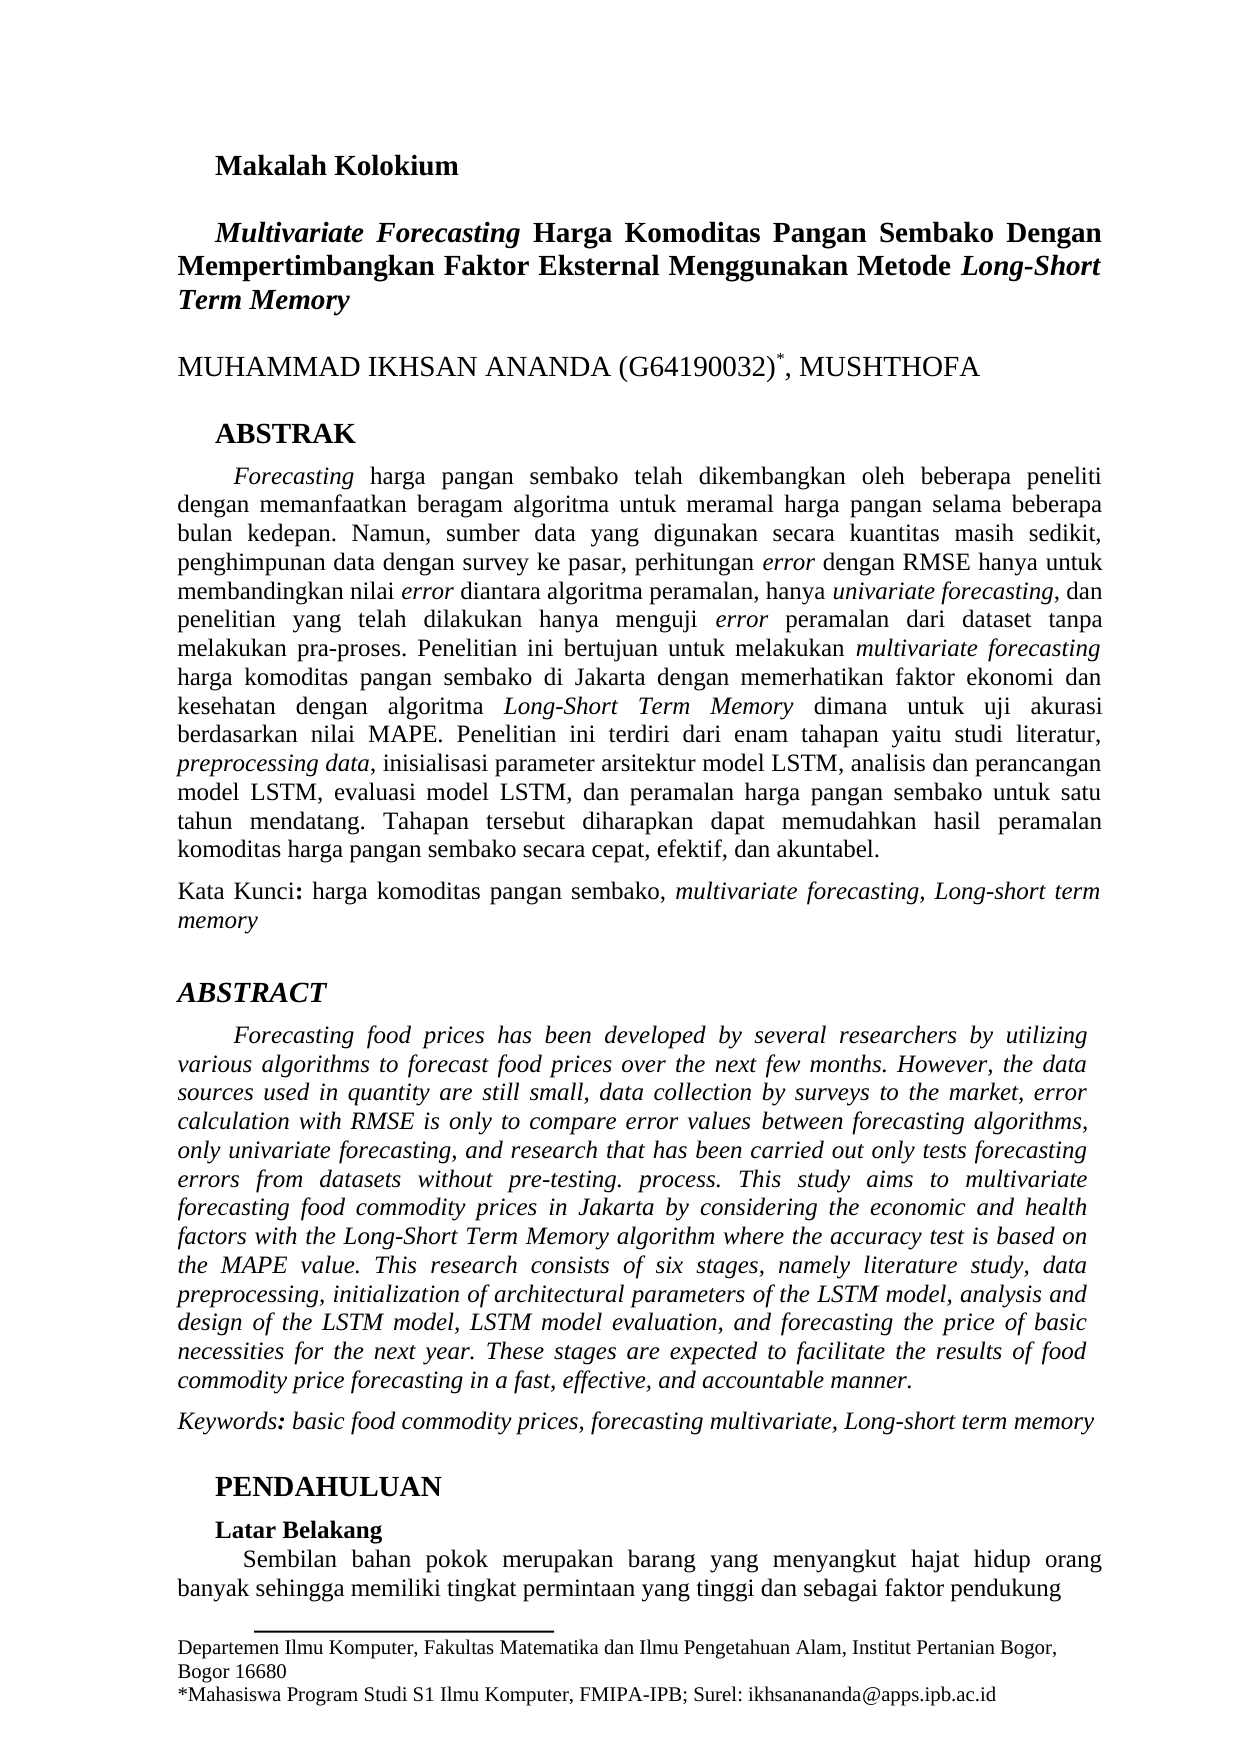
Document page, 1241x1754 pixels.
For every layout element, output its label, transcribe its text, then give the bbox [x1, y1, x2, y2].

text Forecasting harga pangan sembako telah dikembangkan oleh beberapa peneliti dengan memanfaatkan beragam algoritma untuk meramal harga pangan selama beberapa bulan kedepan. Namun, sumber data yang digunakan secara kuantitas masih sedikit, penghimpunan data dengan survey ke pasar, perhitungan error dengan RMSE hanya untuk membandingkan nilai error diantara algoritma peramalan, hanya univariate forecasting, dan penelitian yang telah dilakukan hanya menguji error peramalan dari dataset tanpa melakukan pra-proses. Penelitian ini bertujuan untuk melakukan multivariate forecasting harga komoditas pangan sembako di Jakarta dengan memerhatikan faktor ekonomi dan kesehatan dengan algoritma Long-Short Term Memory dimana untuk uji akurasi berdasarkan nilai MAPE. Penelitian ini terdiri dari enam tahapan yaitu studi literatur, preprocessing data, inisialisasi parameter arsitektur model LSTM, analisis dan perancangan model LSTM, evaluasi model LSTM, dan peramalan harga pangan sembako untuk satu tahun mendatang. Tahapan tersebut diharapkan dapat memudahkan hasil peramalan komoditas harga pangan sembako secara cepat, efektif, dan akuntabel. [177, 461, 1103, 863]
text Departemen Ilmu Komputer, Fakultas Matematika dan Ilmu Pengetahuan Alam, Institut Pertanian Bogor, Bogor 16680 [177, 1635, 1103, 1683]
text MUHAMMAD IKHSAN ANANDA (G64190032)*, MUSHTHOFA [177, 349, 1103, 382]
subtitle Latar Belakang [177, 1515, 1103, 1544]
text Kata Kunci: harga komoditas pangan sembako, multivariate forecasting, Long-short term memory [177, 876, 1103, 933]
text ABSTRACT [177, 976, 1103, 1009]
text Keywords: basic food commodity prices, forecasting multivariate, Long-short term memory [177, 1406, 1103, 1435]
subtitle PENDAHULUAN [177, 1469, 1103, 1503]
text *Mahasiswa Program Studi S1 Ilmu Komputer, FMIPA-IPB; Surel: ikhsanananda@apps.ipb.ac.id [177, 1683, 1103, 1706]
subtitle Multivariate Forecasting Harga Komoditas Pangan Sembako Dengan Mempertimbangkan Faktor Eksternal Menggunakan Metode Long-Short Term Memory [177, 215, 1103, 316]
text Sembilan bahan pokok merupakan barang yang menyangkut hajat hidup orang banyak sehingga memiliki tingkat permintaan yang tinggi dan sebagai faktor pendukung [177, 1544, 1103, 1601]
subtitle ABSTRAK [177, 416, 1103, 450]
text Forecasting food prices has been developed by several researchers by utilizing various algorithms to forecast food prices over the next few months. However, the data sources used in quantity are still small, data collection by surveys to the market, error calculation with RMSE is only to compare error values ​​between forecasting algorithms, only univariate forecasting, and research that has been carried out only tests forecasting errors from datasets without pre-testing. process. This study aims to multivariate forecasting food commodity prices in Jakarta by considering the economic and health factors with the Long-Short Term Memory algorithm where the accuracy test is based on the MAPE value. This research consists of six stages, namely literature study, data preprocessing, initialization of architectural parameters of the LSTM model, analysis and design of the LSTM model, LSTM model evaluation, and forecasting the price of basic necessities for the next year. These stages are expected to facilitate the results of food commodity price forecasting in a fast, effective, and accountable manner. [177, 1020, 1091, 1394]
subtitle Makalah Kolokium [177, 148, 1103, 181]
